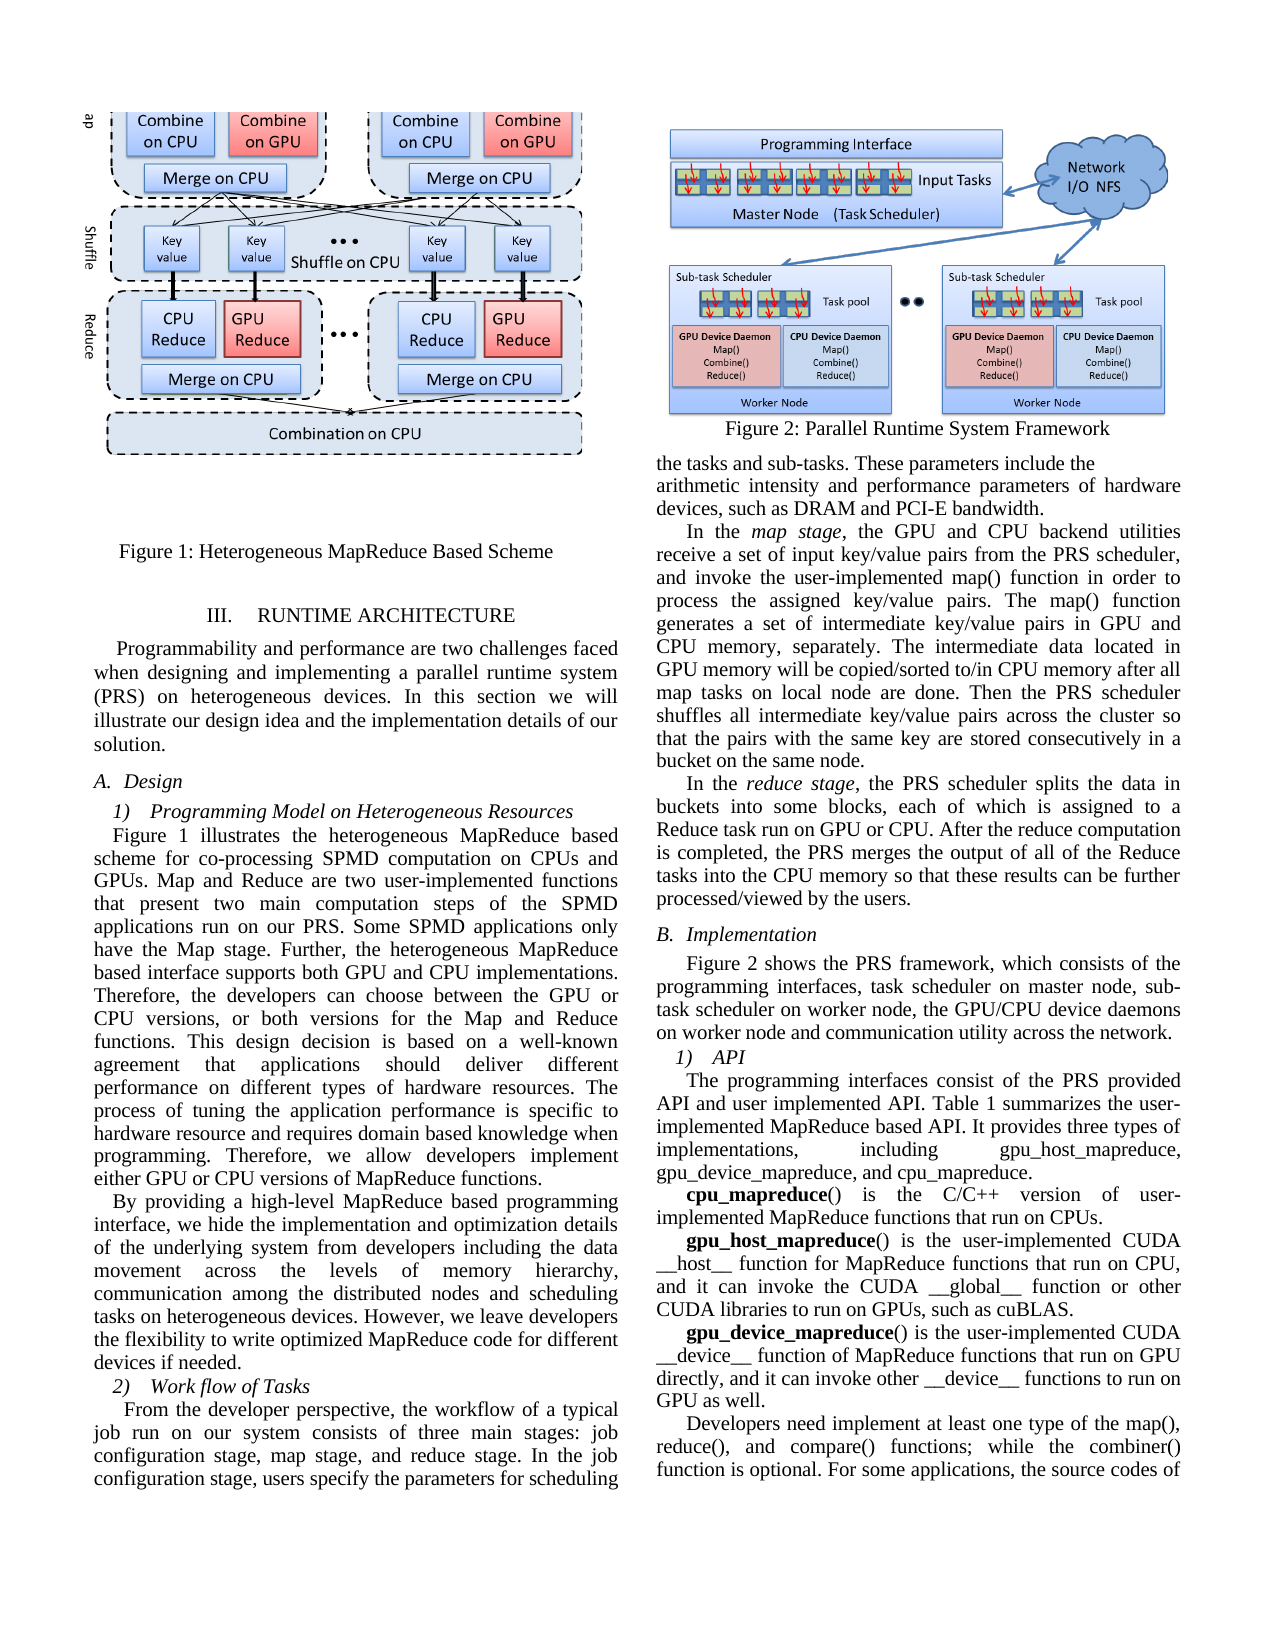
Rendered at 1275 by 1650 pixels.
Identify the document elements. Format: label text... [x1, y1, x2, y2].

text In the reduce stage, the PRS scheduler splits the data in buckets into some blocks, each of which is assigned to a Reduce task run on GPU or CPU. After the reduce computation is completed, the PRS merges the output of all of the Reduce tasks into the CPU memory so that these results can be further processed/viewed by the users. [656, 772, 1181, 910]
picture [71, 112, 583, 455]
text By providing a high-level MapReduce based programming interface, we hide the implementation and optimization details of the underlying system from developers including the data movement across the levels of memory hierarchy, communication among the distributed nodes and scheduling tasks on heterogeneous devices. However, we leave developers the flexibility to write optimized MapReduce code for different devices if needed. [94, 1190, 619, 1374]
subtitle API [656, 1044, 1181, 1069]
subtitle Implementation [656, 922, 1181, 946]
text gpu_device_mapreduce() is the user-implemented CUDA __device__ function of MapReduce functions that run on GPU directly, and it can invoke other __device__ functions to run on GPU as well. [656, 1321, 1181, 1412]
text From the developer perspective, the workflow of a typical job run on our system consists of three main stages: job configuration stage, map stage, and reduce stage. In the job configuration stage, users specify the parameters for scheduling the tasks and sub-tasks. These parameters include the arithmetic intensity and performance parameters of hardware devices, such as DRAM and PCI-E bandwidth. [94, 1399, 619, 1490]
subtitle Design [94, 768, 619, 793]
text Figure 2 shows the PRS framework, which consists of the programming interfaces, task scheduler on master node, sub-task scheduler on worker node, the GPU/CPU device daemons on worker node and communication utility across the network. [656, 953, 1181, 1044]
subtitle Programming Model on Heterogeneous Resources [94, 799, 619, 824]
text cpu_mapreduce() is the C/C++ version of user-implemented MapReduce functions that run on CPUs. [656, 1184, 1181, 1229]
picture [666, 127, 1169, 418]
text The programming interfaces consist of the PRS provided API and user implemented API. Table 1 summarizes the user-implemented MapReduce based API. It provides three types of implementations, including gpu_host_mapreduce, gpu_device_mapreduce, and cpu_mapreduce. [656, 1069, 1181, 1184]
text Figure 1 illustrates the heterogeneous MapReduce based scheme for co-processing SPMD computation on CPUs and GPUs. Map and Reduce are two user-implemented functions that present two main computation steps of the SPMD applications run on our PRS. Some SPMD applications only have the Map stage. Further, the heterogeneous MapReduce based interface supports both GPU and CPU implementations. Therefore, the developers can choose between the GPU or CPU versions, or both versions for the Map and Reduce functions. This design decision is based on a well-known agreement that applications should deliver different performance on different types of hardware resources. The process of tuning the application performance is specific to hardware resource and requires domain based knowledge when programming. Therefore, we allow developers implement either GPU or CPU versions of MapReduce functions. [94, 824, 619, 1190]
text gpu_host_mapreduce() is the user-implemented CUDA __host__ function for MapReduce functions that run on CPU, and it can invoke the CUDA __global__ function or other CUDA libraries to run on GPUs, such as cuBLAS. [656, 1229, 1181, 1321]
subtitle Work flow of Tasks [94, 1374, 619, 1399]
text Programmability and performance are two challenges faced when designing and implementing a parallel runtime system (PRS) on heterogeneous devices. In this section we will illustrate our design idea and the implementation details of our solution. [94, 636, 619, 756]
text In the map stage, the GPU and CPU backend utilities receive a set of input key/value pairs from the PRS scheduler, and invoke the user-implemented map() function in order to process the assigned key/value pairs. The map() function generates a set of intermediate key/value pairs in GPU and CPU memory, separately. The intermediate data located in GPU memory will be copied/sorted to/in CPU memory after all map tasks on local node are done. Then the PRS scheduler shuffles all intermediate key/value pairs across the cluster so that the pairs with the same key are stored consecutively in a bucket on the same node. [656, 520, 1181, 772]
